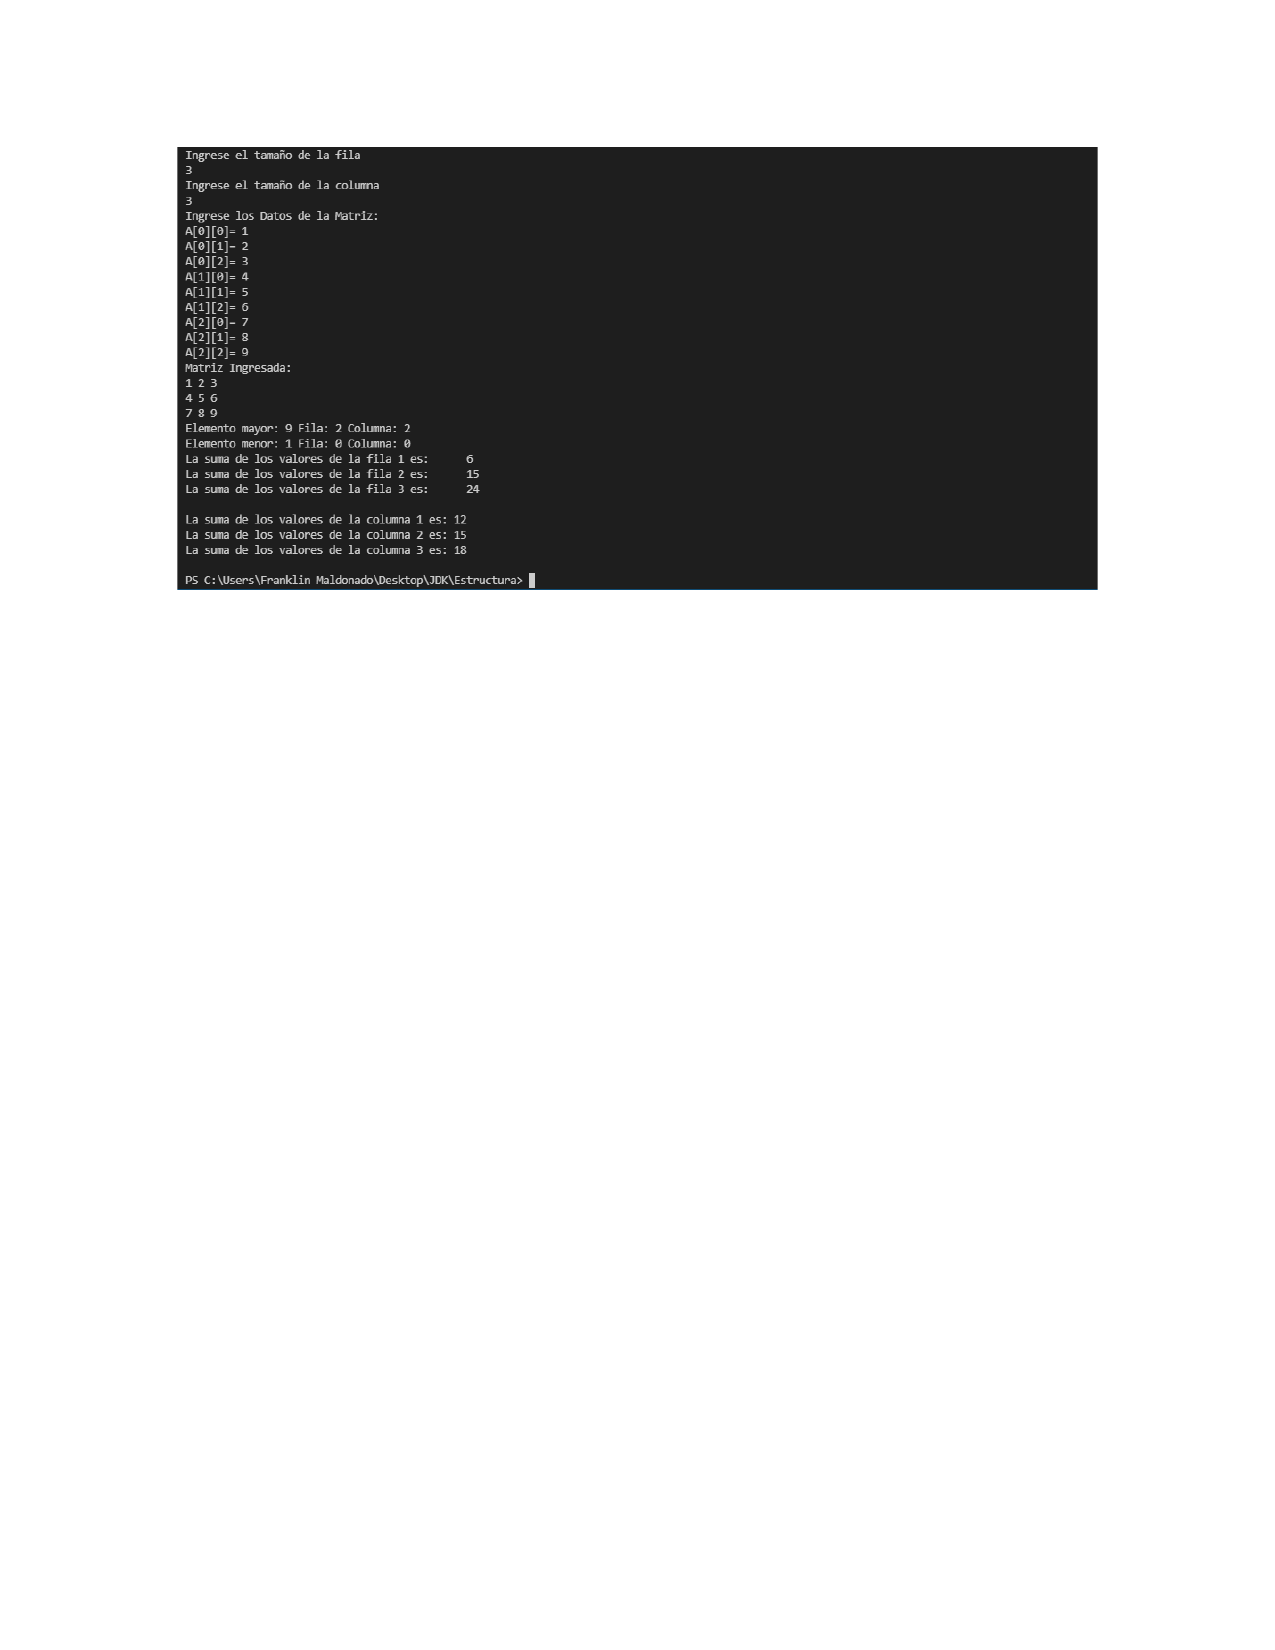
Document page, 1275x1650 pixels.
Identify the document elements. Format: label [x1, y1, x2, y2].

picture [177, 147, 1098, 590]
